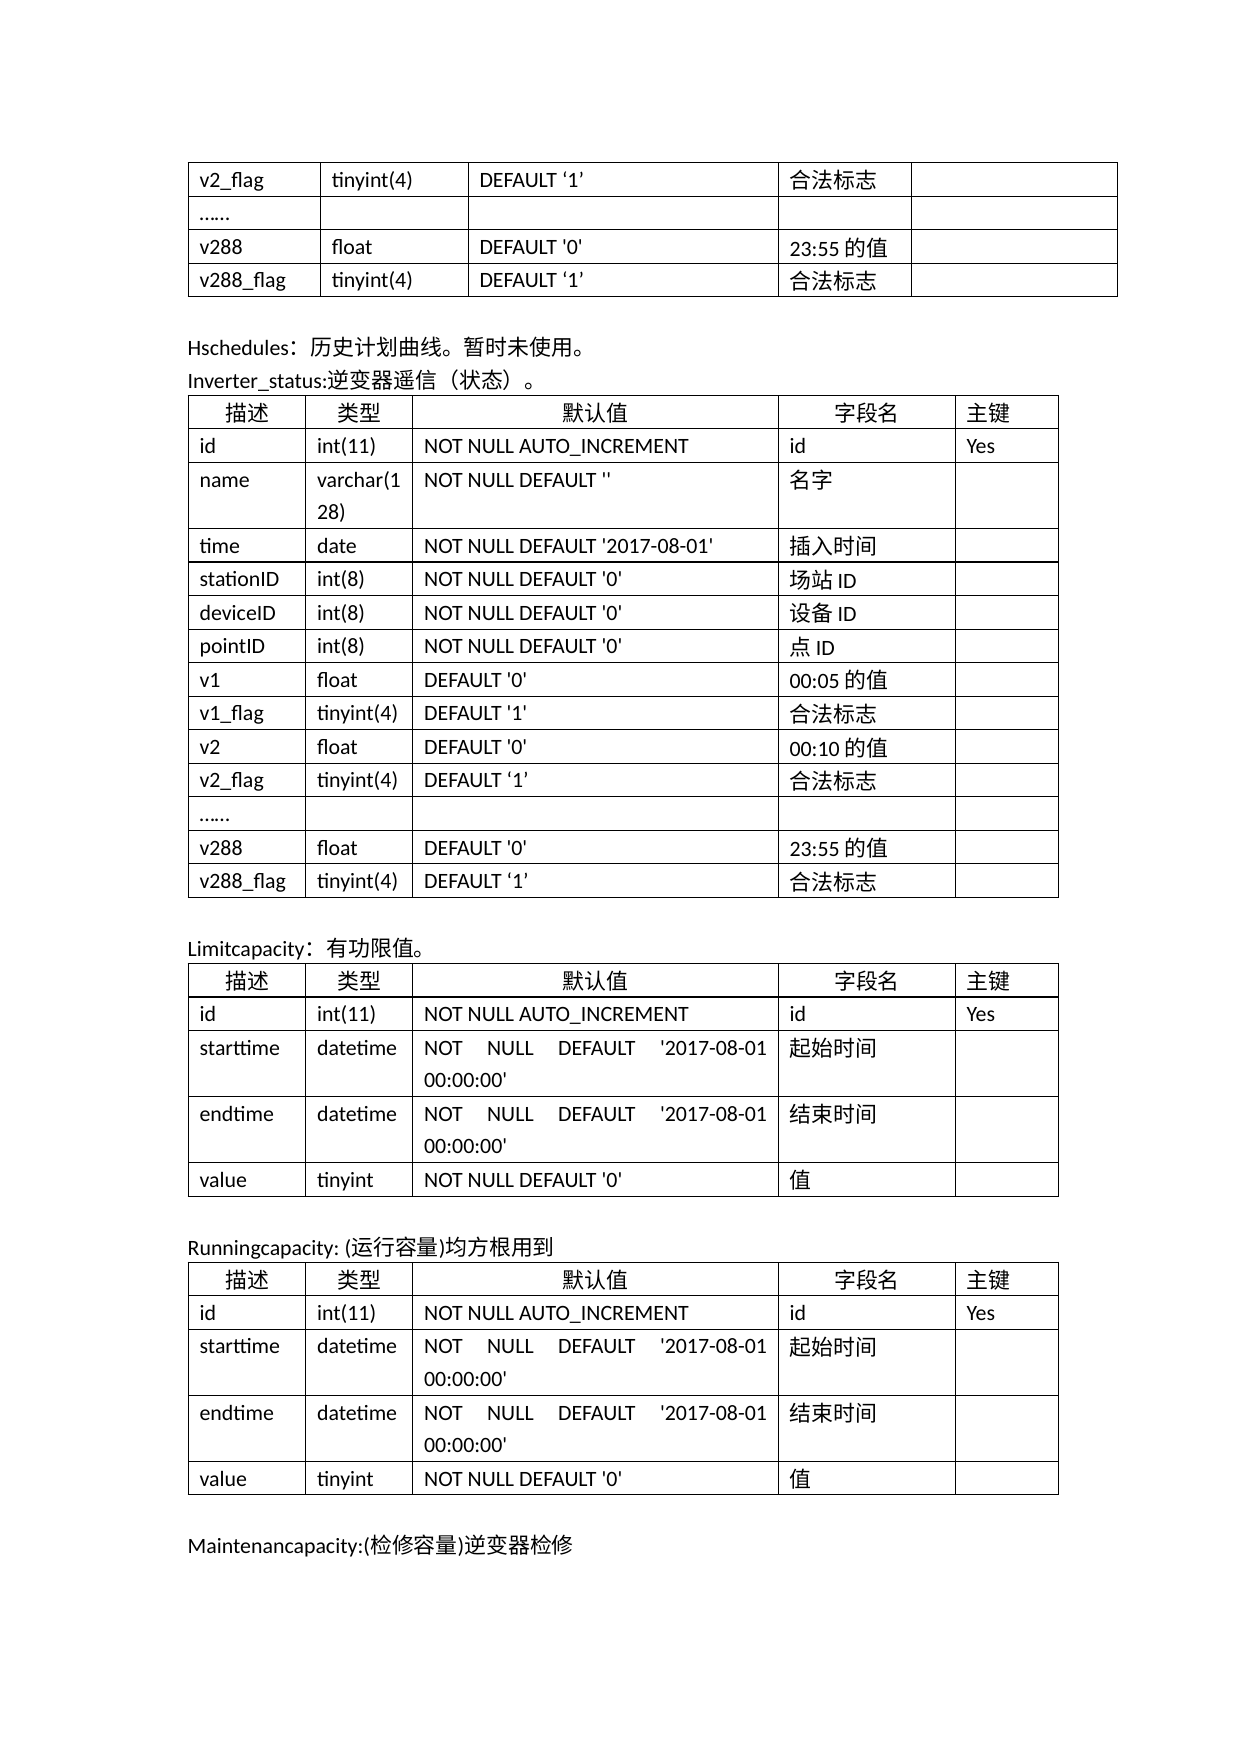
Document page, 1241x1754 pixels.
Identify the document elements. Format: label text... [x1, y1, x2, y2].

table_cell starttime [189, 1330, 305, 1395]
table_cell stationID [189, 563, 305, 595]
table_cell NOT NULL DEFAULT '2017-08-01' [413, 529, 778, 561]
table_cell [779, 797, 955, 830]
table_cell NOT NULL DEFAULT '2017-08-01 00:00:00' [413, 1097, 778, 1162]
table_cell DEFAULT '0' [413, 831, 778, 863]
table_cell date [306, 529, 412, 561]
table_cell [956, 663, 1058, 696]
table_cell [956, 463, 1058, 528]
table_cell tinyint(4) [306, 864, 412, 897]
table_cell endtime [189, 1396, 305, 1461]
table_cell v2_flag [189, 764, 305, 796]
table_cell NOT NULL DEFAULT '0' [413, 563, 778, 595]
table_cell [956, 1330, 1058, 1395]
table_cell tinyint(4) [321, 163, 468, 196]
table_cell …… [189, 197, 320, 229]
table_cell id [779, 429, 955, 462]
table_header 主键 [956, 1263, 1058, 1295]
table_cell [956, 730, 1058, 763]
table_cell v1_flag [189, 697, 305, 729]
table_cell NOT NULL DEFAULT '0' [413, 630, 778, 662]
table_cell [956, 1396, 1058, 1461]
text Limitcapacity：有功限值。 [187, 930, 1053, 963]
table_cell Yes [956, 429, 1058, 462]
table_cell id [189, 998, 305, 1030]
table_cell float [306, 730, 412, 763]
table_cell 23:55的值 [779, 831, 955, 863]
table_cell id [779, 998, 955, 1030]
table_cell datetime [306, 1396, 412, 1461]
table_cell varchar(128) [306, 463, 412, 528]
table_cell NOT NULL AUTO_INCREMENT [413, 998, 778, 1030]
table_cell id [189, 1296, 305, 1329]
table_cell [956, 630, 1058, 662]
table_cell 合法标志 [779, 764, 955, 796]
text Runningcapacity: (运行容量)均方根用到 [187, 1229, 1053, 1262]
table_header 类型 [306, 396, 412, 428]
table_header 类型 [306, 964, 412, 996]
table_cell [956, 563, 1058, 595]
table_cell NOT NULL DEFAULT '2017-08-01 00:00:00' [413, 1031, 778, 1096]
table_cell id [189, 429, 305, 462]
table_cell id [779, 1296, 955, 1329]
table_cell NOT NULL DEFAULT '2017-08-01 00:00:00' [413, 1396, 778, 1461]
table_cell 00:10的值 [779, 730, 955, 763]
table_cell tinyint(4) [306, 764, 412, 796]
table_cell [956, 1031, 1058, 1096]
table_cell endtime [189, 1097, 305, 1162]
table_cell DEFAULT '1' [413, 697, 778, 729]
table_cell Yes [956, 998, 1058, 1030]
table_cell [912, 197, 1117, 229]
table_cell int(11) [306, 429, 412, 462]
table_cell 点ID [779, 630, 955, 662]
table_cell NOT NULL DEFAULT '0' [413, 1462, 778, 1494]
table_cell NOT NULL AUTO_INCREMENT [413, 1296, 778, 1329]
table_cell float [306, 663, 412, 696]
table_cell [956, 596, 1058, 628]
table_cell [956, 831, 1058, 863]
table_cell v2 [189, 730, 305, 763]
text Hschedules：历史计划曲线。暂时未使用。 [187, 330, 1053, 362]
table_cell float [321, 230, 468, 263]
text Inverter_status:逆变器遥信（状态）。 [187, 362, 1053, 395]
table_cell datetime [306, 1031, 412, 1096]
table_cell …… [189, 797, 305, 830]
table_cell v288 [189, 230, 320, 263]
table_cell value [189, 1462, 305, 1494]
table_cell name [189, 463, 305, 528]
table_cell [912, 264, 1117, 296]
table_cell tinyint(4) [306, 697, 412, 729]
table_cell v288 [189, 831, 305, 863]
table_cell int(11) [306, 1296, 412, 1329]
table_header 字段名 [779, 1263, 955, 1295]
table_header 字段名 [779, 964, 955, 996]
table_cell int(8) [306, 596, 412, 628]
table_header 类型 [306, 1263, 412, 1295]
table_cell tinyint [306, 1163, 412, 1196]
table_cell datetime [306, 1097, 412, 1162]
table_cell int(8) [306, 630, 412, 662]
table_cell [956, 764, 1058, 796]
table_cell [413, 797, 778, 830]
table_cell DEFAULT '0' [469, 230, 778, 263]
table_cell DEFAULT ‘1’ [469, 264, 778, 296]
table_cell starttime [189, 1031, 305, 1096]
table_cell v288_flag [189, 264, 320, 296]
table_cell [956, 864, 1058, 897]
table_cell 设备ID [779, 596, 955, 628]
table_cell 结束时间 [779, 1097, 955, 1162]
table_cell 合法标志 [779, 697, 955, 729]
table_cell NOT NULL DEFAULT '0' [413, 1163, 778, 1196]
table_cell [912, 163, 1117, 196]
table_header 描述 [189, 396, 305, 428]
table_cell value [189, 1163, 305, 1196]
table_header 默认值 [413, 396, 778, 428]
table_cell 23:55的值 [779, 230, 911, 263]
table_cell [306, 797, 412, 830]
table_cell 合法标志 [779, 264, 911, 296]
table_cell deviceID [189, 596, 305, 628]
table_cell DEFAULT ‘1’ [413, 764, 778, 796]
table_header 主键 [956, 396, 1058, 428]
table_header 默认值 [413, 964, 778, 996]
table_cell tinyint(4) [321, 264, 468, 296]
table_cell 插入时间 [779, 529, 955, 561]
table_cell pointID [189, 630, 305, 662]
table_cell [956, 697, 1058, 729]
table_cell 00:05的值 [779, 663, 955, 696]
table_cell NOT NULL AUTO_INCREMENT [413, 429, 778, 462]
table_cell NOT NULL DEFAULT '0' [413, 596, 778, 628]
table_cell 起始时间 [779, 1031, 955, 1096]
table_cell [956, 797, 1058, 830]
table_cell 值 [779, 1163, 955, 1196]
table_cell 合法标志 [779, 163, 911, 196]
table_cell int(8) [306, 563, 412, 595]
table_cell DEFAULT ‘1’ [413, 864, 778, 897]
table_cell [956, 1097, 1058, 1162]
table_cell 值 [779, 1462, 955, 1494]
table_header 默认值 [413, 1263, 778, 1295]
table_cell time [189, 529, 305, 561]
table_cell 合法标志 [779, 864, 955, 897]
table_cell int(11) [306, 998, 412, 1030]
table_cell DEFAULT '0' [413, 730, 778, 763]
table_cell [779, 197, 911, 229]
table_cell DEFAULT ‘1’ [469, 163, 778, 196]
table_cell [956, 529, 1058, 561]
table_cell 场站ID [779, 563, 955, 595]
table_cell [469, 197, 778, 229]
table_cell NOT NULL DEFAULT '2017-08-01 00:00:00' [413, 1330, 778, 1395]
table_cell Yes [956, 1296, 1058, 1329]
table_cell v1 [189, 663, 305, 696]
table_cell 结束时间 [779, 1396, 955, 1461]
table_header 描述 [189, 964, 305, 996]
table_cell tinyint [306, 1462, 412, 1494]
text Maintenancapacity:(检修容量)逆变器检修 [187, 1528, 1053, 1560]
table_cell [912, 230, 1117, 263]
table_header 主键 [956, 964, 1058, 996]
table_cell [956, 1163, 1058, 1196]
table_cell v288_flag [189, 864, 305, 897]
table_cell v2_flag [189, 163, 320, 196]
table_cell [321, 197, 468, 229]
table_cell 起始时间 [779, 1330, 955, 1395]
table_cell float [306, 831, 412, 863]
table_cell DEFAULT '0' [413, 663, 778, 696]
table_cell [956, 1462, 1058, 1494]
table_header 字段名 [779, 396, 955, 428]
table_cell 名字 [779, 463, 955, 528]
table_header 描述 [189, 1263, 305, 1295]
table_cell NOT NULL DEFAULT '' [413, 463, 778, 528]
table_cell datetime [306, 1330, 412, 1395]
